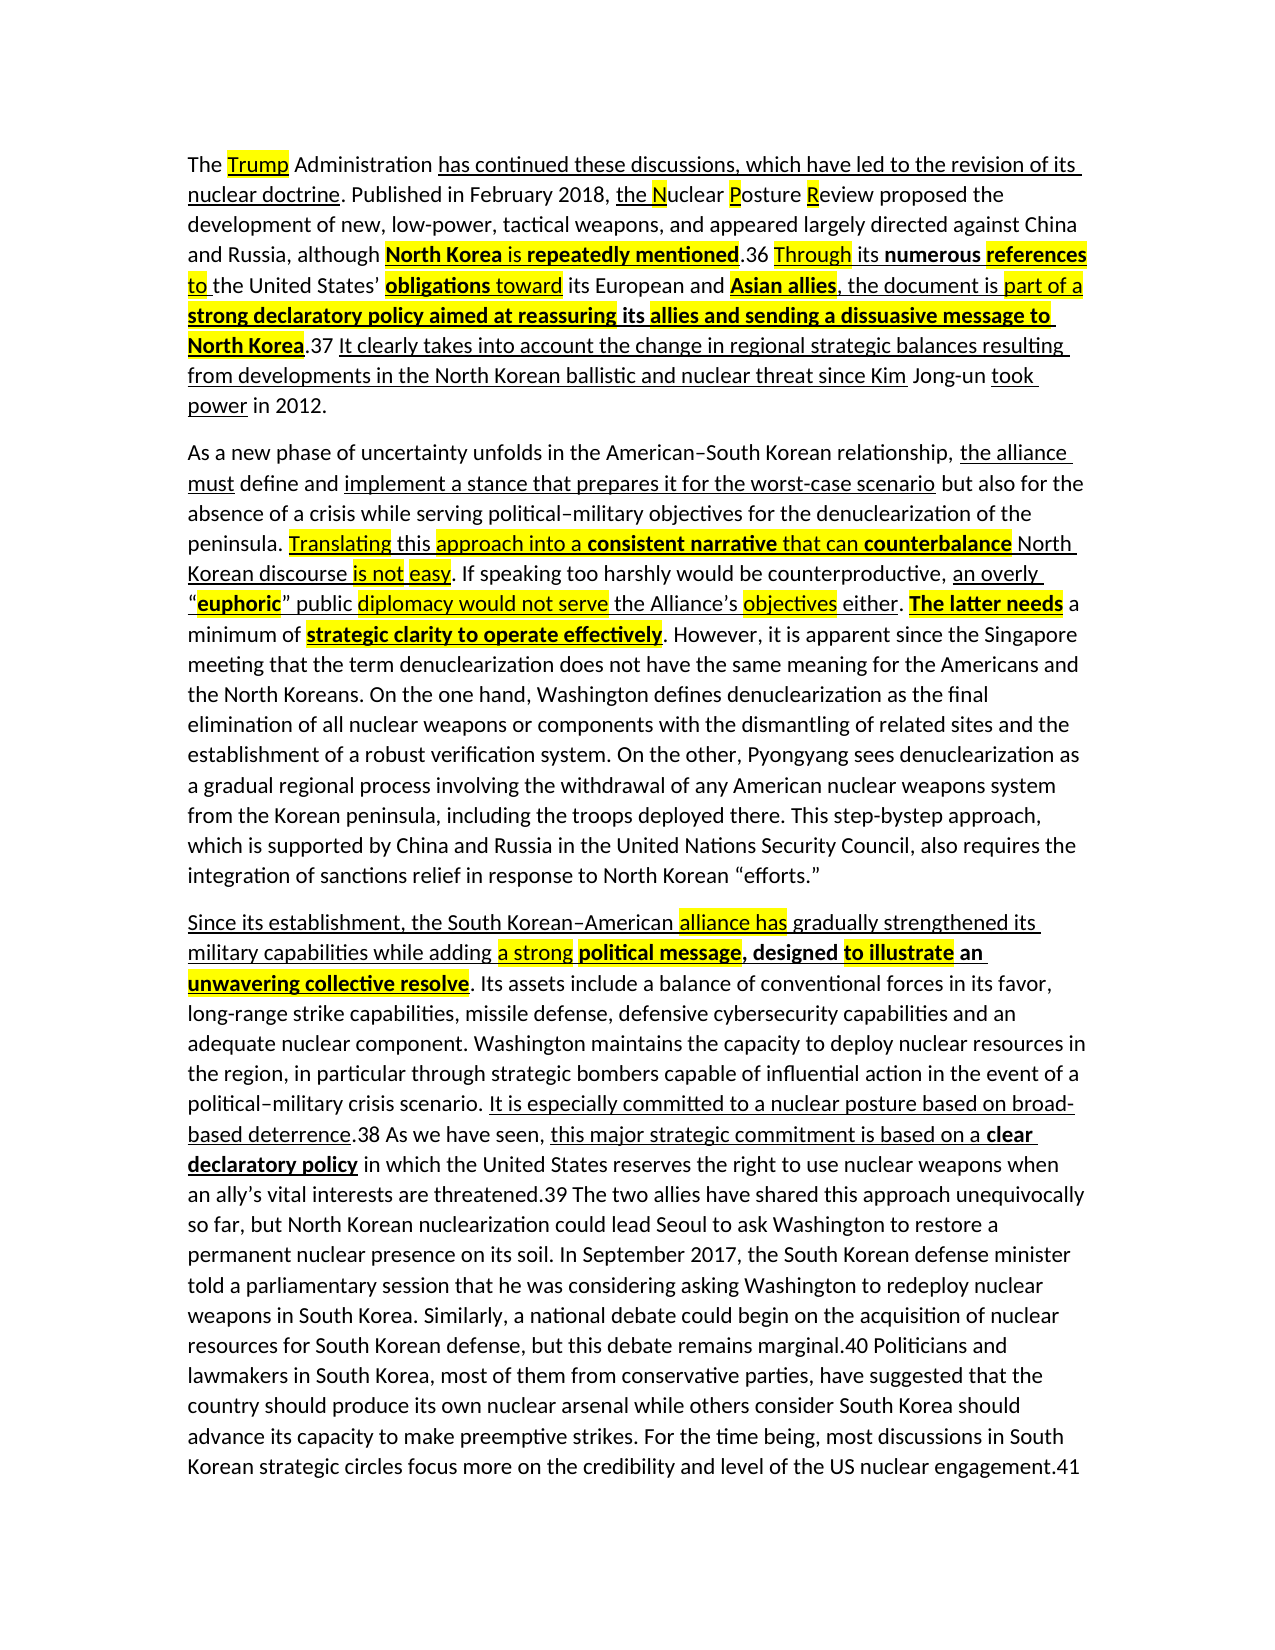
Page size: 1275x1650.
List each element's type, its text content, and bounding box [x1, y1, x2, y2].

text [187, 908, 1087, 1480]
text As a new phase of uncertainty unfolds in the American–South Korean relationship, the alliance must define and implement a stance that prepares it for the worst-case scenario but also for the absence of a crisis while serving political–military objectives for the denuclearization of the peninsula. Translating this approach into a consistent narrative that can counterbalance North Korean discourse is not easy. If speaking too harshly would be counterproductive, an overly “euphoric” public diplomacy would not serve the Alliance’s objectives either. The latter needs a minimum of strategic clarity to operate effectively. However, it is apparent since the Singapore meeting that the term denuclearization does not have the same meaning for the Americans and the North Koreans. On the one hand, Washington defines denuclearization as the final elimination of all nuclear weapons or components with the dismantling of related sites and the establishment of a robust verification system. On the other, Pyongyang sees denuclearization as a gradual regional process involving the withdrawal of any American nuclear weapons system from the Korean peninsula, including the troops deployed there. This step-bystep approach, which is supported by China and Russia in the United Nations Security Council, also requires the integration of sanctions relief in response to North Korean “efforts.” [187, 438, 1087, 889]
text The Trump Administration has continued these discussions, which have led to the revision of its nuclear doctrine. Published in February 2018, the Nuclear Posture Review proposed the development of new, low-power, tactical weapons, and appeared largely directed against China and Russia, although North Korea is repeatedly mentioned.36 Through its numerous references to the United States’ obligations toward its European and Asian allies, the document is part of a strong declaratory policy aimed at reassuring its allies and sending a dissuasive message to North Korea.37 It clearly takes into account the change in regional strategic balances resulting from developments in the North Korean ballistic and nuclear threat since Kim Jong-un took power in 2012. [187, 150, 1087, 420]
